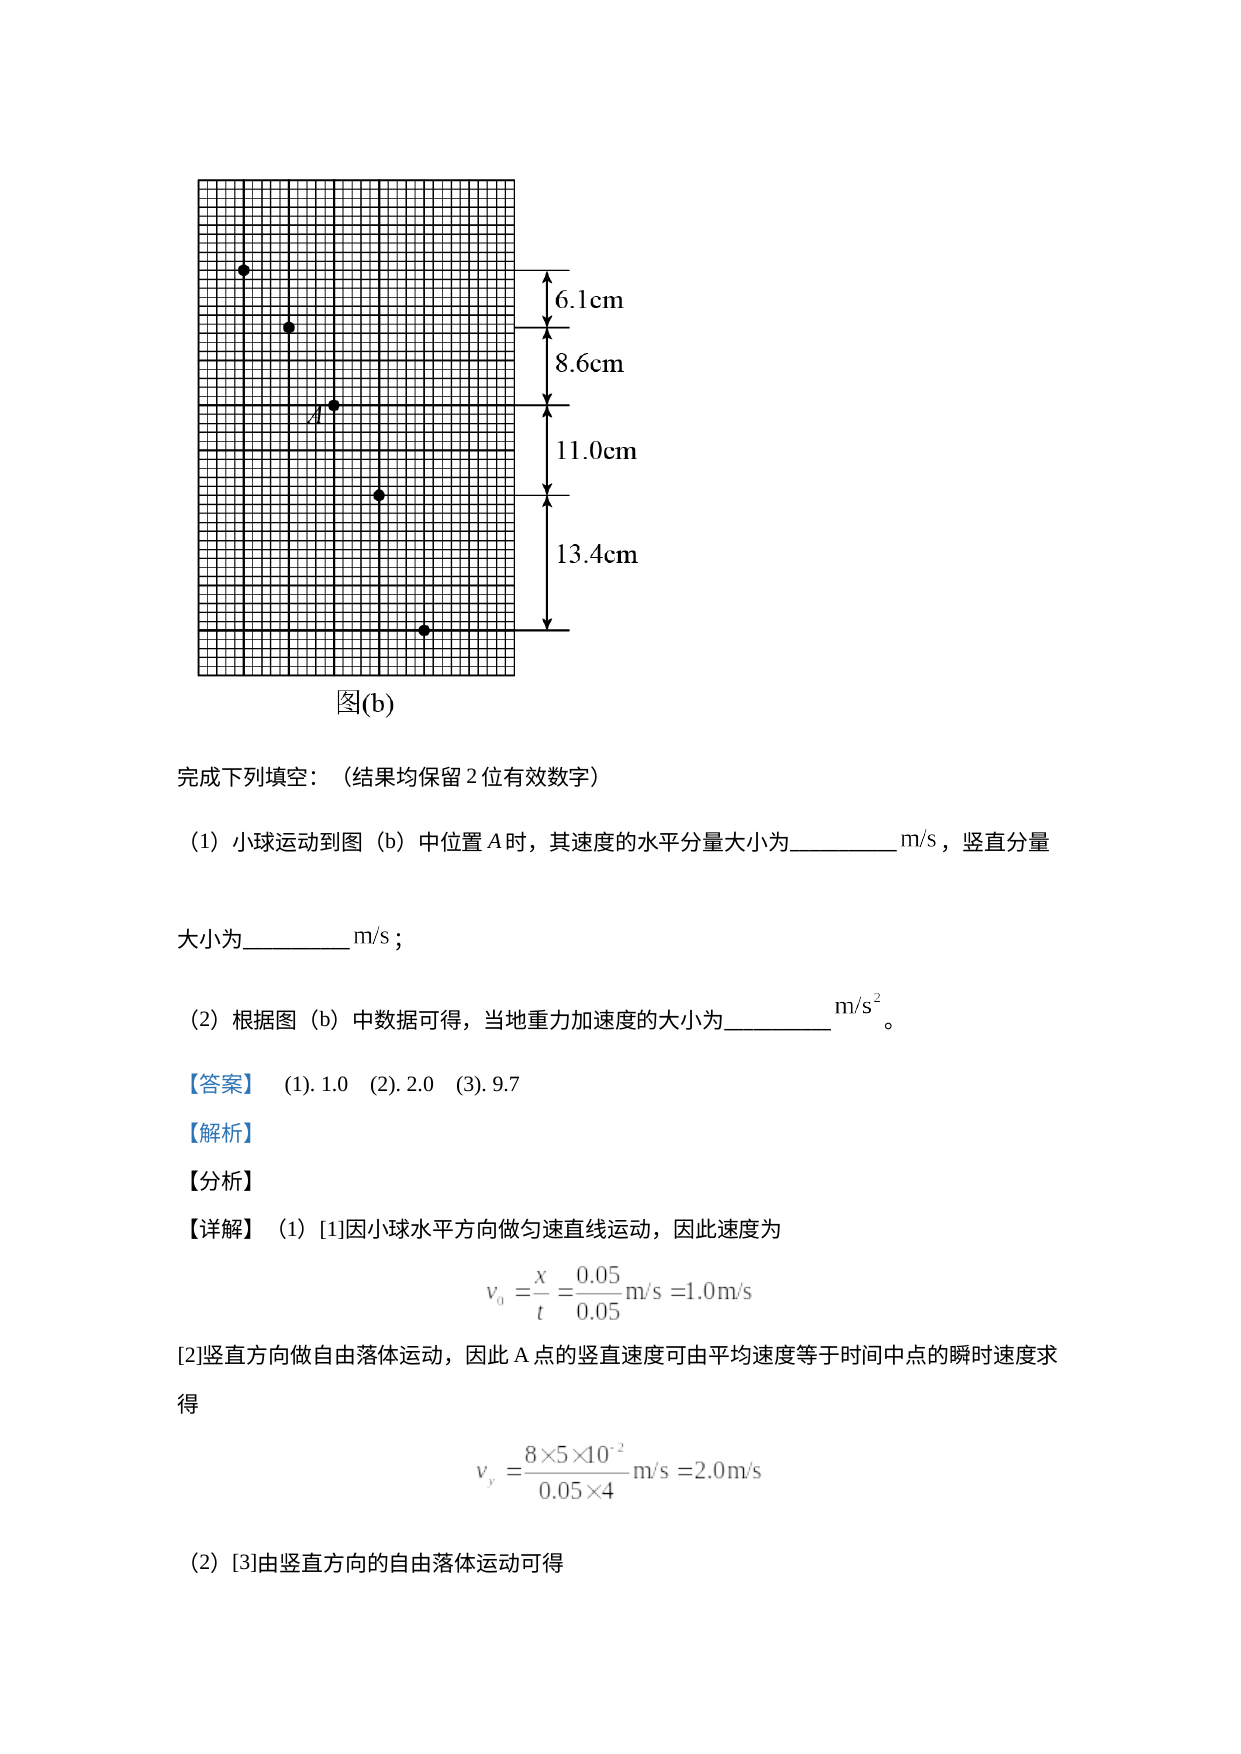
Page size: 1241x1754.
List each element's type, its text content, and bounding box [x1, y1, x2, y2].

text 【详解】（1）[1]因小球水平方向做匀速直线运动，因此速度为 [177, 1212, 1063, 1244]
picture [177, 162, 642, 728]
text （1）小球运动到图（b）中位置A时，其速度的水平分量大小为___________，竖直分量大小为___________； [177, 808, 1063, 970]
text 【分析】 [177, 1164, 1063, 1196]
text 【答案】 (1). 1.0 (2). 2.0 (3). 9.7 [177, 1067, 1063, 1099]
text 完成下列填空：（结果均保留2位有效数字） [177, 759, 1063, 792]
text [2]竖直方向做自由落体运动，因此A点的竖直速度可由平均速度等于时间中点的瞬时速度求得 [177, 1338, 1063, 1419]
text 【解析】 [177, 1115, 1063, 1148]
text （2）根据图（b）中数据可得，当地重力加速度的大小为___________。 [177, 986, 1063, 1051]
text （2）[3]由竖直方向的自由落体运动可得 [177, 1545, 1063, 1578]
